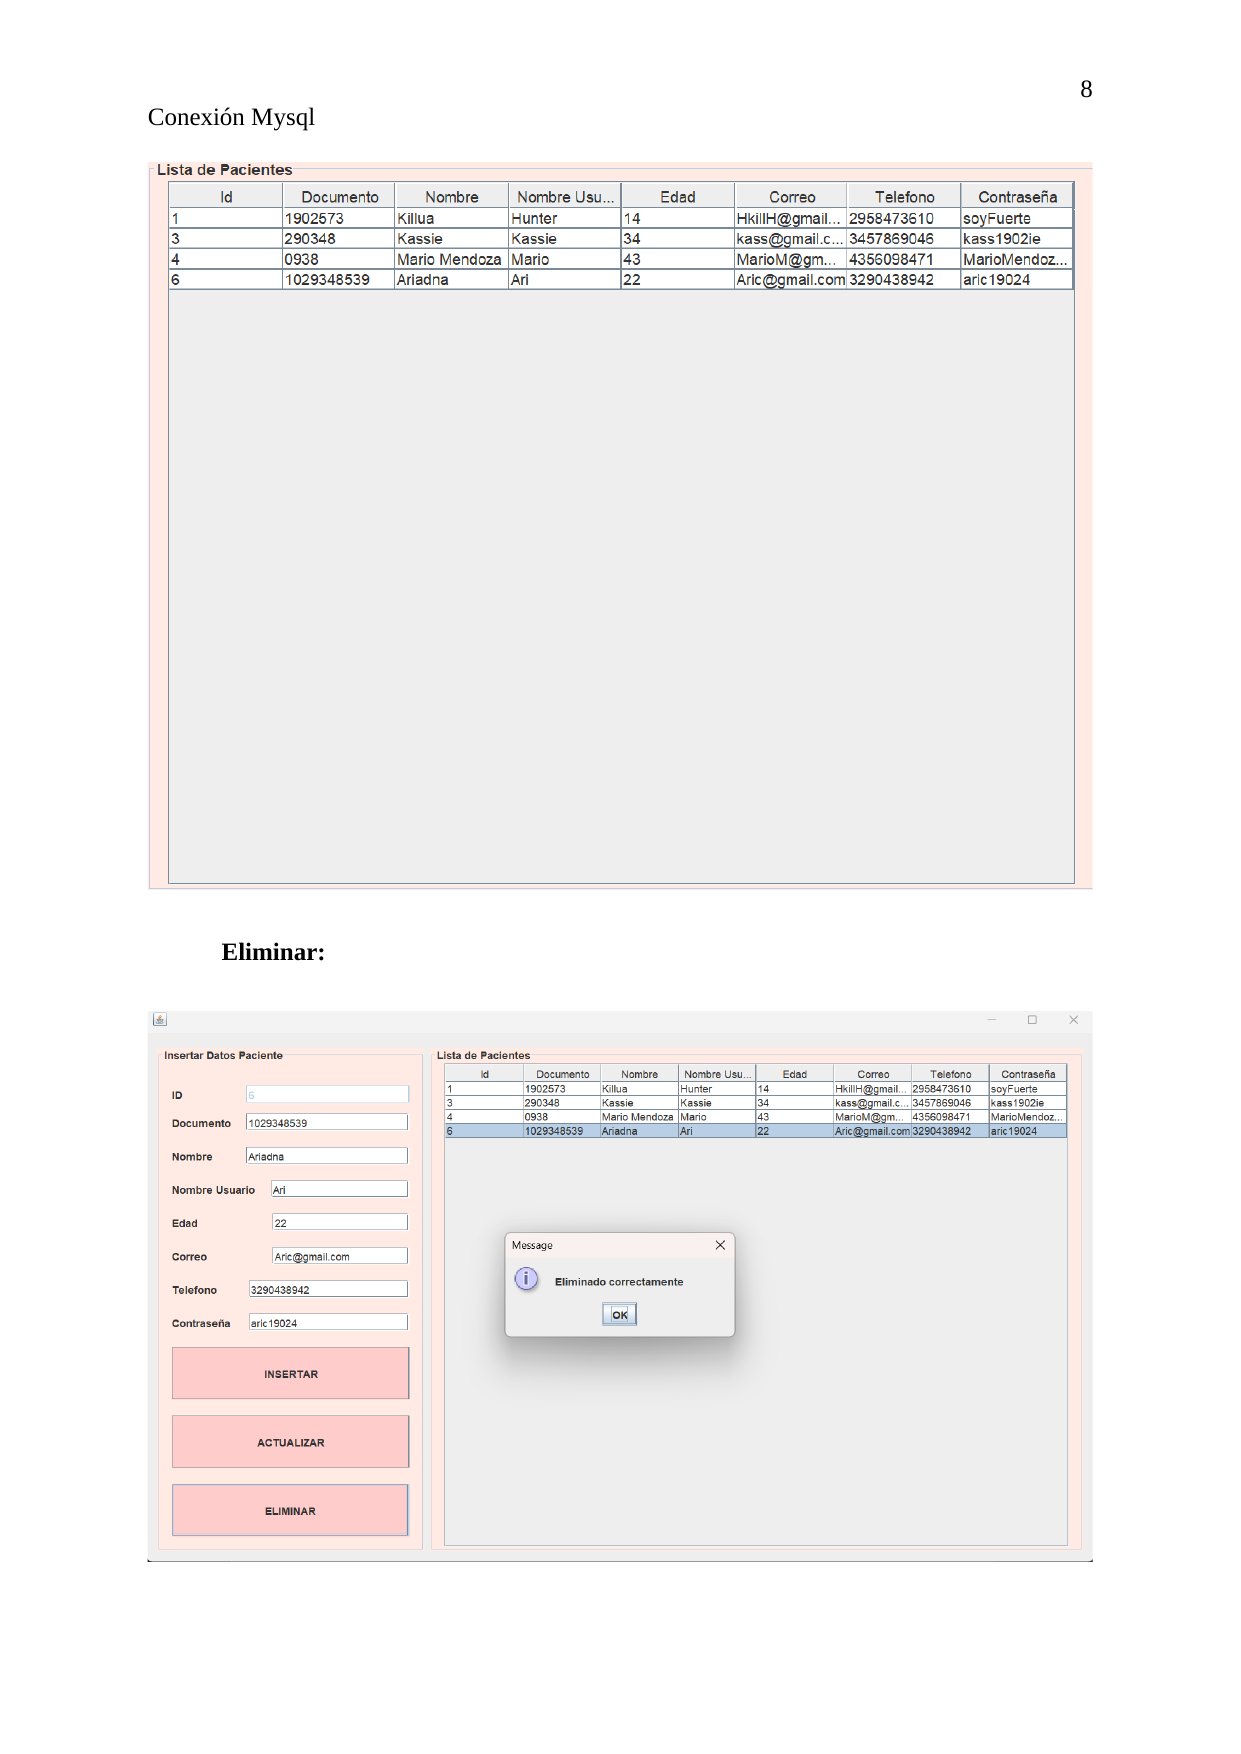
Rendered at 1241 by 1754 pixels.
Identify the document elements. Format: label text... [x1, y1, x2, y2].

picture [147, 162, 1093, 890]
text Eliminar: [148, 937, 1092, 966]
picture [147, 1011, 1093, 1562]
